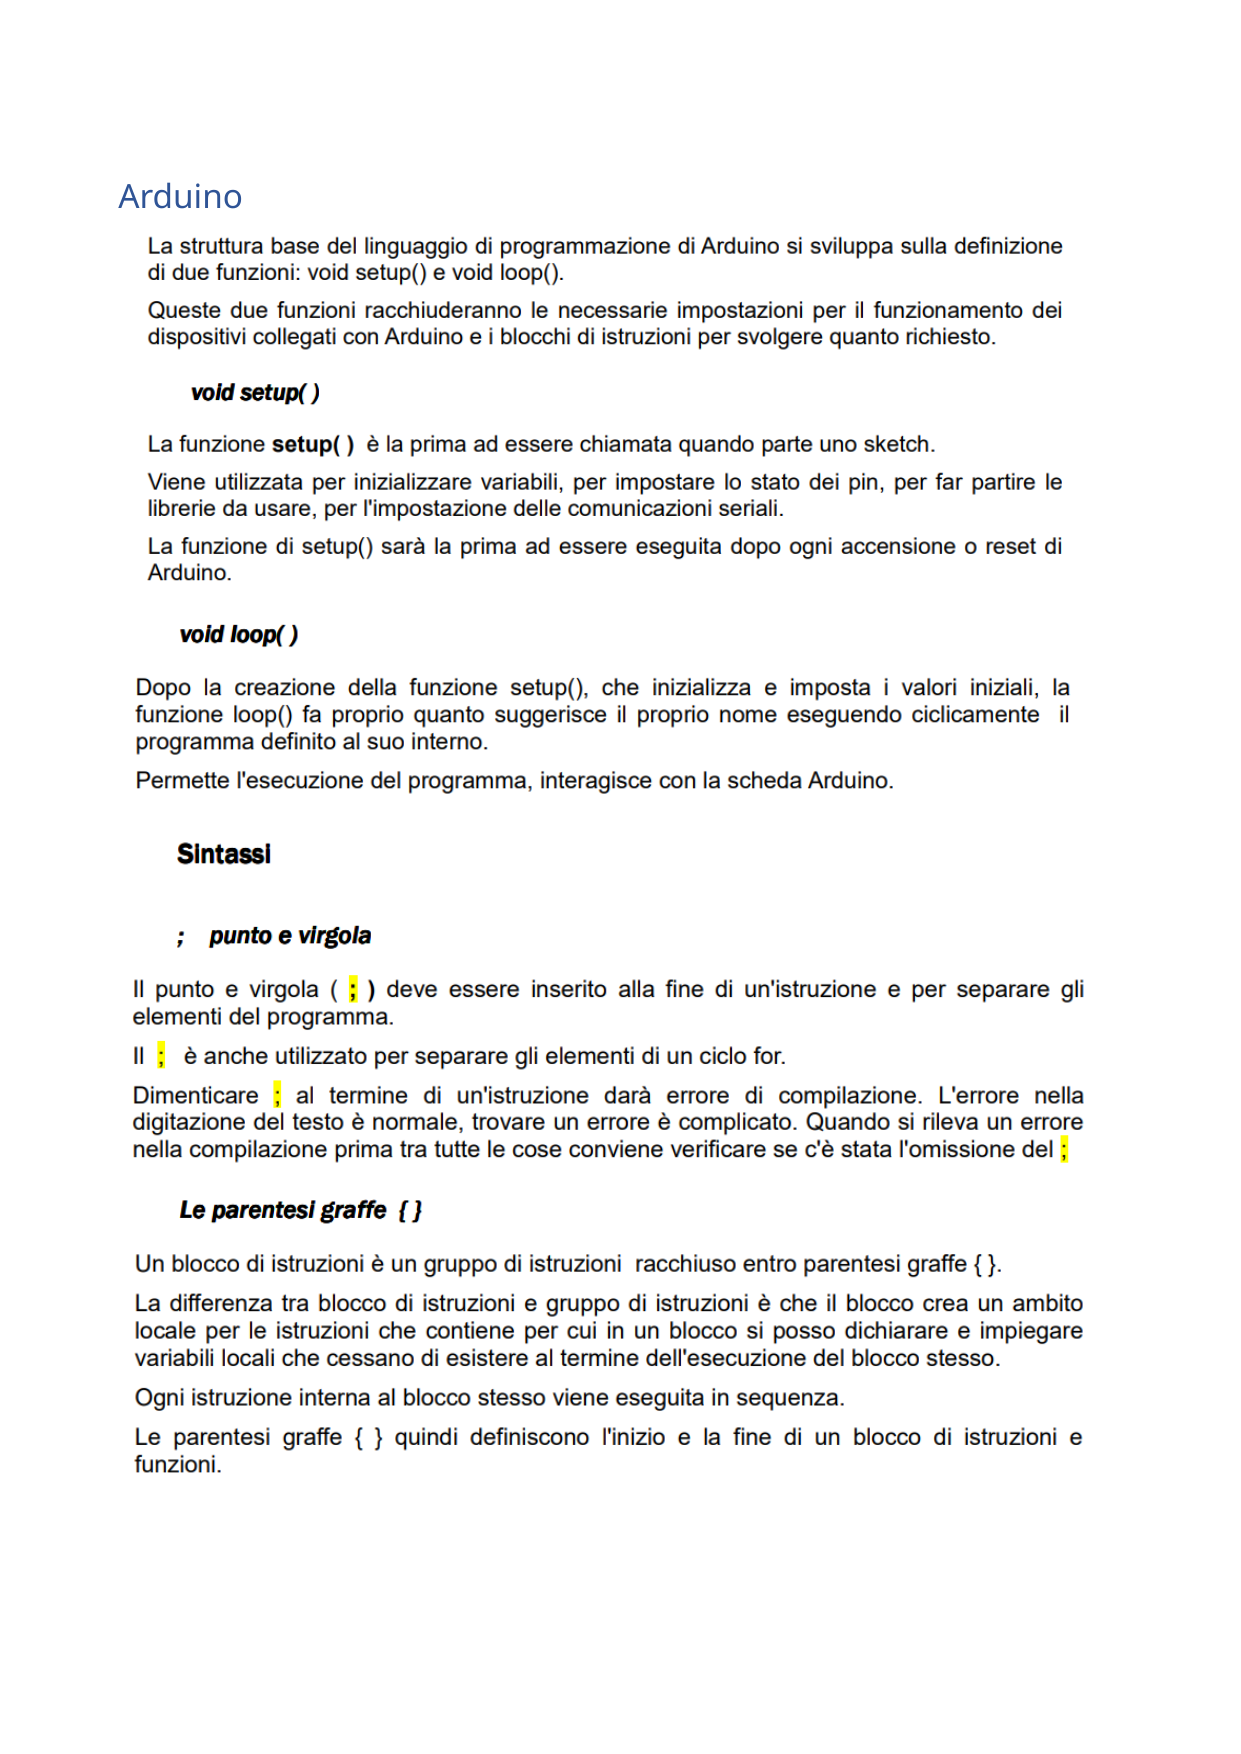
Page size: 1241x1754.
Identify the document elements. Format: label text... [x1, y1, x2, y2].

picture [118, 815, 1123, 1166]
picture [118, 613, 1123, 797]
subtitle Arduino [118, 173, 1122, 218]
picture [118, 221, 1123, 595]
picture [118, 1185, 1123, 1479]
